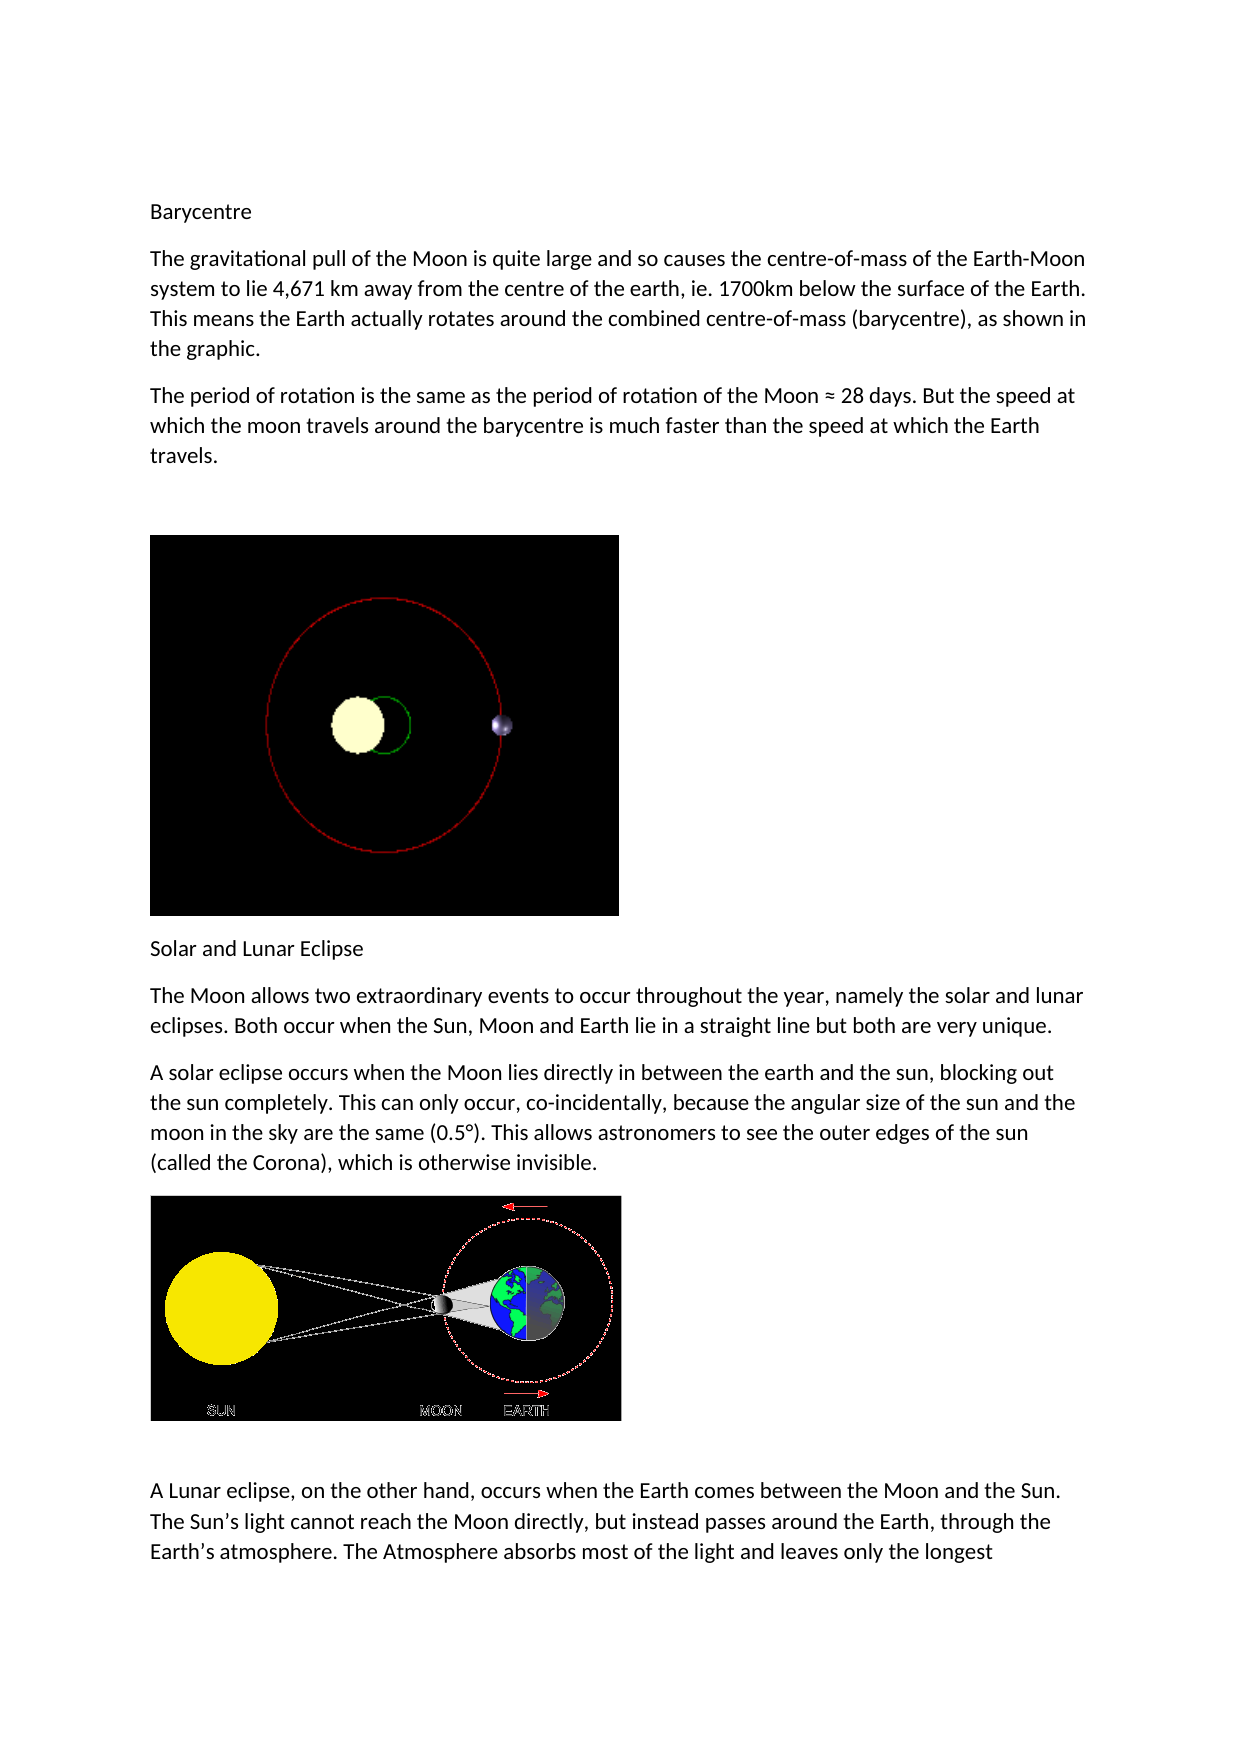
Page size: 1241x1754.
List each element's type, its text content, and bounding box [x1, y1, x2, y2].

text The Moon allows two extraordinary events to occur throughout the year, namely the solar and lunar eclipses. Both occur when the Sun, Moon and Earth lie in a straight line but both are very unique. [150, 981, 1090, 1039]
text Barycentre [150, 197, 1090, 225]
text The period of rotation is the same as the period of rotation of the Moon ≈ 28 days. But the speed at which the moon travels around the barycentre is much faster than the speed at which the Earth travels. [150, 381, 1090, 470]
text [150, 1477, 1090, 1565]
picture [150, 1195, 622, 1421]
text A solar eclipse occurs when the Moon lies directly in between the earth and the sun, blocking out the sun completely. This can only occur, co-incidentally, because the angular size of the sun and the moon in the sky are the same (0.5°). This allows astronomers to see the outer edges of the sun (called the Corona), which is otherwise invisible. [150, 1058, 1090, 1177]
text Solar and Lunar Eclipse [150, 934, 1090, 962]
picture [150, 535, 619, 916]
text The gravitational pull of the Moon is quite large and so causes the centre-of-mass of the Earth-Moon system to lie 4,671 km away from the centre of the earth, ie. 1700km below the surface of the Earth. This means the Earth actually rotates around the combined centre-of-mass (barycentre), as shown in the graphic. [150, 244, 1090, 362]
